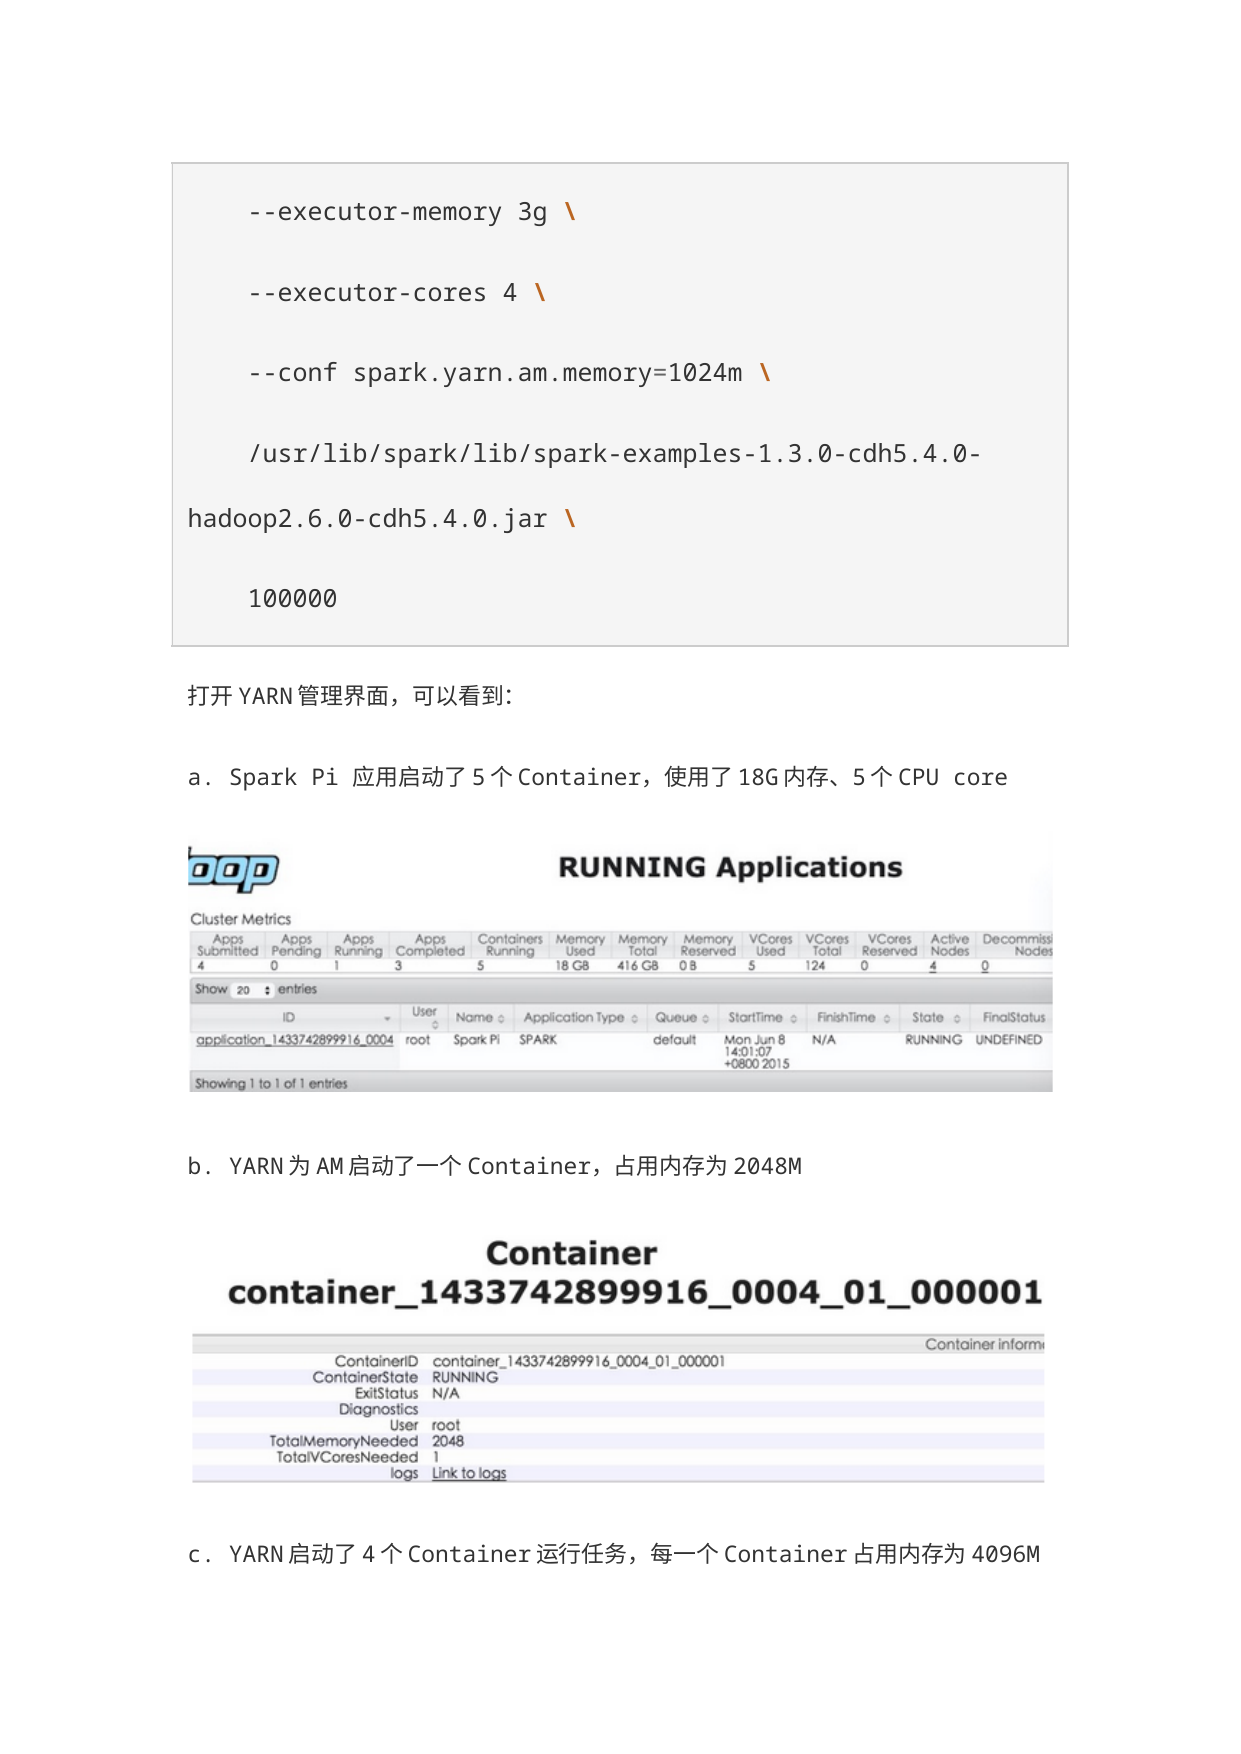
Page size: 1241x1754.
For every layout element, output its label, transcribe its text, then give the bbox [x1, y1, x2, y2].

text --executor-cores 4 \ [173, 243, 1067, 323]
picture [187, 823, 1053, 1092]
picture [187, 1212, 1053, 1487]
text --conf spark.yarn.am.memory=1024m \ [173, 323, 1067, 404]
text b. YARN为AM启动了一个Container，占用内存为2048M [187, 1132, 1053, 1197]
text a. Spark Pi 应用启动了5个Container，使用了18G内存、5个CPU core [187, 743, 1053, 808]
text 打开YARN管理界面，可以看到： [187, 662, 1053, 727]
text /usr/lib/spark/lib/spark-examples-1.3.0-cdh5.4.0-hadoop2.6.0-cdh5.4.0.jar \ [173, 404, 1067, 549]
text c. YARN启动了4个Container运行任务，每一个Container占用内存为4096M [187, 1521, 1053, 1586]
text --executor-memory 3g \ [173, 164, 1067, 243]
text 100000 [173, 549, 1067, 645]
